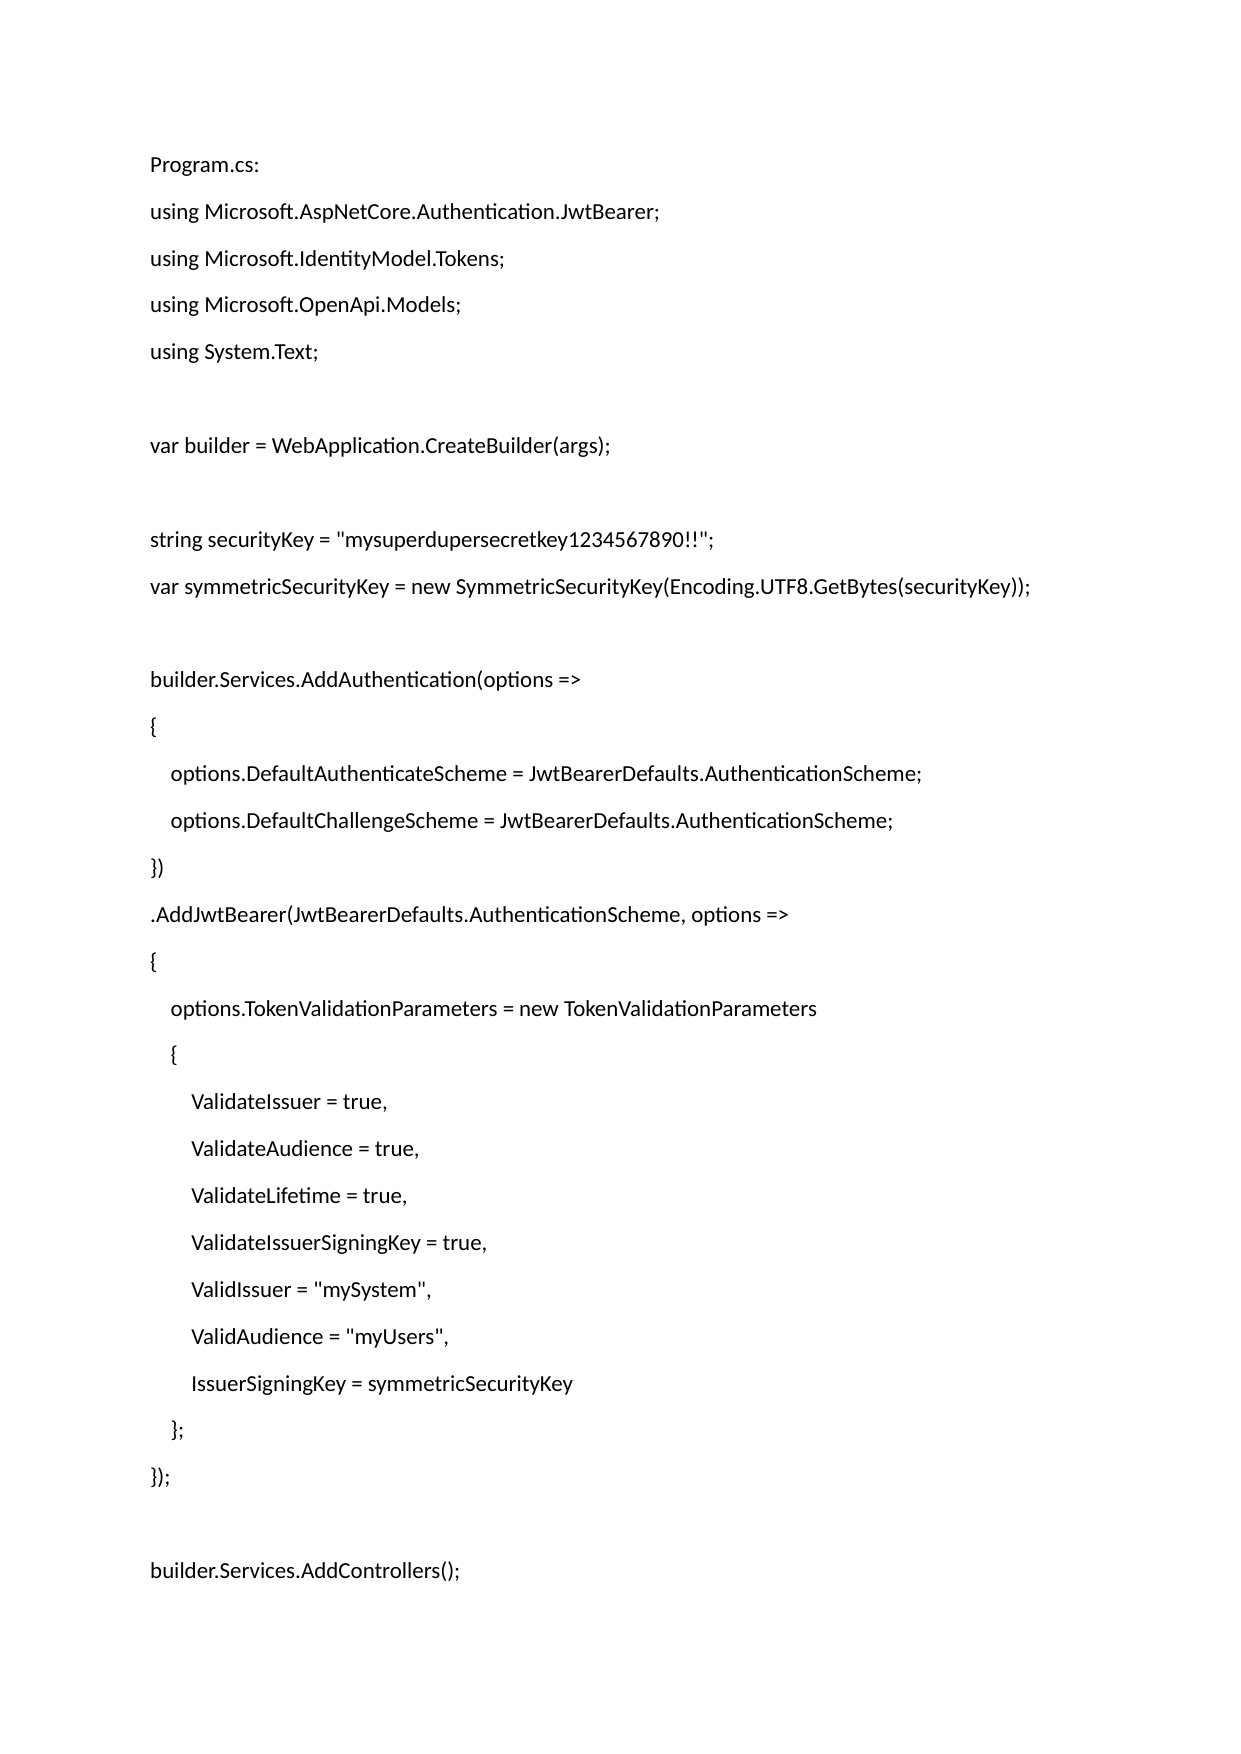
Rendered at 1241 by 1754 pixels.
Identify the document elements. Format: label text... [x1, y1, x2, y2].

text { [150, 1041, 1090, 1069]
text .AddJwtBearer(JwtBearerDefaults.AuthenticationScheme, options => [150, 900, 1090, 928]
text }) [150, 853, 1090, 881]
text Program.cs: [150, 150, 1090, 178]
text ValidateLifetime = true, [150, 1181, 1090, 1209]
text using Microsoft.IdentityModel.Tokens; [150, 244, 1090, 272]
text IssuerSigningKey = symmetricSecurityKey [150, 1369, 1090, 1397]
text ValidateAudience = true, [150, 1134, 1090, 1162]
text builder.Services.AddControllers(); [150, 1556, 1090, 1584]
text builder.Services.AddAuthentication(options => [150, 666, 1090, 694]
text ValidateIssuerSigningKey = true, [150, 1228, 1090, 1256]
text ValidateIssuer = true, [150, 1087, 1090, 1116]
text { [150, 712, 1090, 741]
text string securityKey = "mysuperdupersecretkey1234567890!!"; [150, 525, 1090, 553]
text using System.Text; [150, 337, 1090, 366]
text using Microsoft.AspNetCore.Authentication.JwtBearer; [150, 197, 1090, 225]
text options.TokenValidationParameters = new TokenValidationParameters [150, 994, 1090, 1022]
text var symmetricSecurityKey = new SymmetricSecurityKey(Encoding.UTF8.GetBytes(securityKey)); [150, 572, 1090, 600]
text { [150, 947, 1090, 975]
text }); [150, 1462, 1090, 1491]
text options.DefaultAuthenticateScheme = JwtBearerDefaults.AuthenticationScheme; [150, 759, 1090, 787]
text options.DefaultChallengeScheme = JwtBearerDefaults.AuthenticationScheme; [150, 806, 1090, 834]
text }; [150, 1416, 1090, 1444]
text var builder = WebApplication.CreateBuilder(args); [150, 431, 1090, 459]
text ValidIssuer = "mySystem", [150, 1275, 1090, 1303]
text using Microsoft.OpenApi.Models; [150, 291, 1090, 319]
text ValidAudience = "myUsers", [150, 1322, 1090, 1350]
